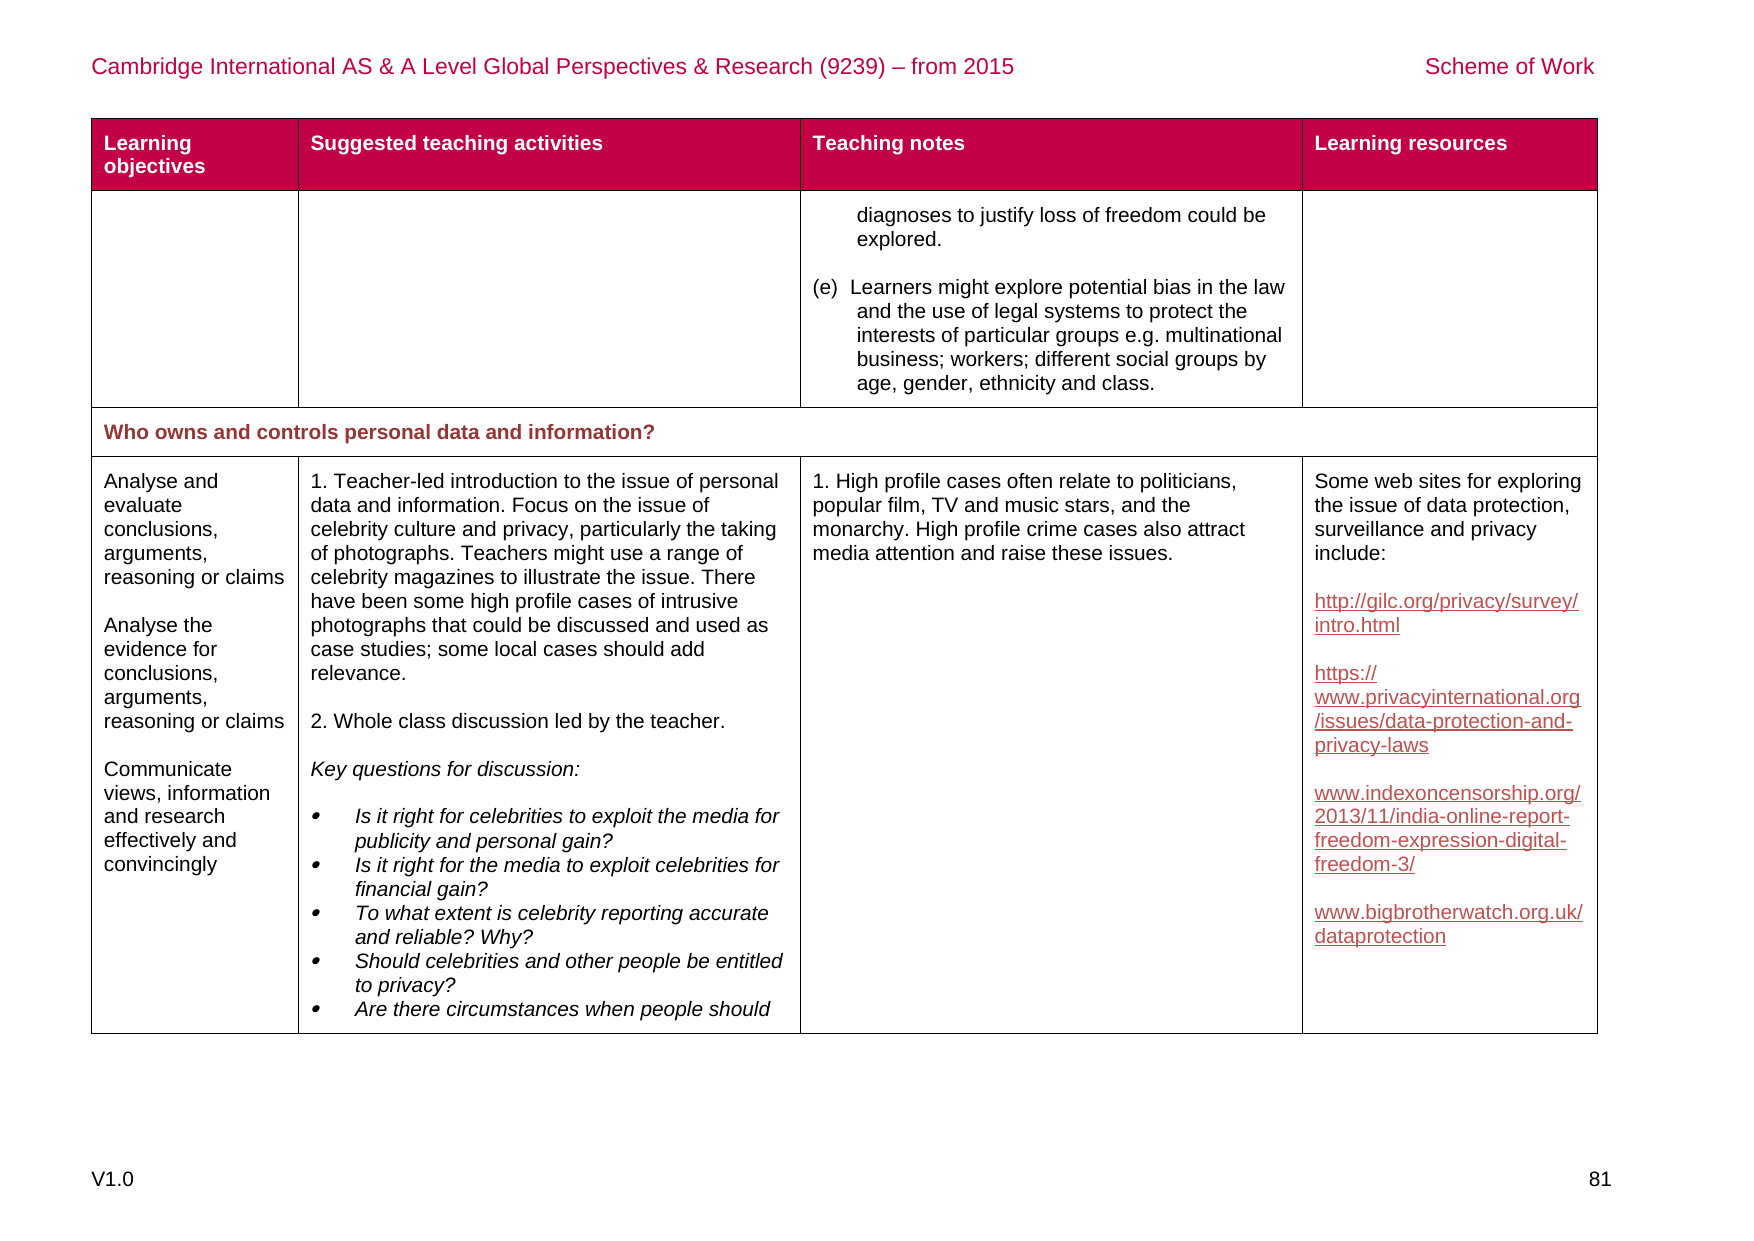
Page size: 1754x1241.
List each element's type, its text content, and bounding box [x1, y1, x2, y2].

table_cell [1303, 457, 1597, 1032]
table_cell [92, 191, 298, 407]
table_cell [1303, 191, 1597, 407]
table_header Suggested teaching activities [299, 119, 800, 190]
table_header Learning objectives [92, 119, 298, 190]
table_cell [299, 191, 800, 407]
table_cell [299, 457, 800, 1032]
table_cell Who owns and controls personal data and information? [92, 408, 1597, 456]
table_header Teaching notes [801, 119, 1302, 190]
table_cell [92, 457, 298, 1032]
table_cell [801, 191, 1302, 407]
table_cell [801, 457, 1302, 1032]
table_header Learning resources [1303, 119, 1597, 190]
